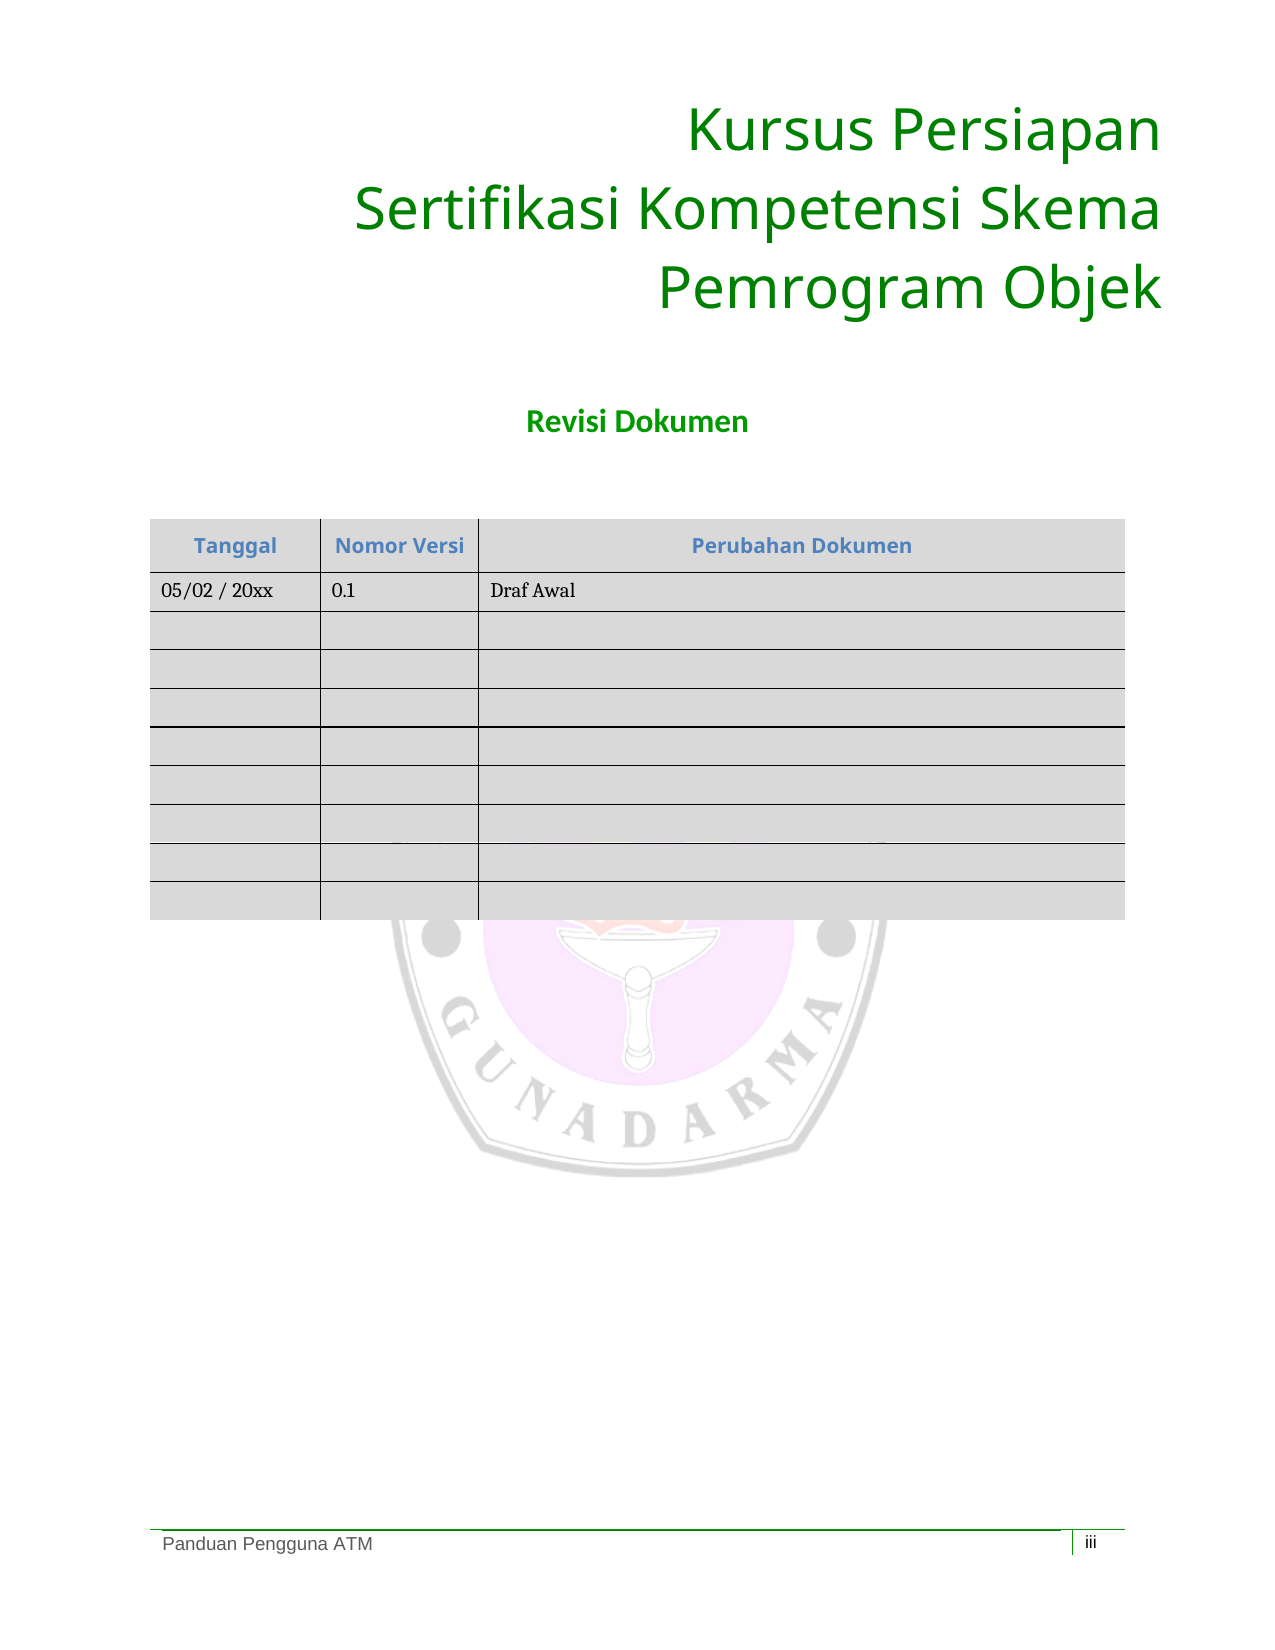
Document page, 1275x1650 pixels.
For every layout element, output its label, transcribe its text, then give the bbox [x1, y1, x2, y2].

table_cell [321, 844, 478, 881]
table_header Perubahan Dokumen [479, 519, 1125, 572]
table_cell [479, 805, 1125, 842]
table_header Tanggal [150, 519, 320, 572]
table_cell [150, 844, 320, 881]
table_cell [479, 844, 1125, 881]
table_cell [150, 728, 320, 765]
table_cell [479, 612, 1125, 649]
table_cell [479, 882, 1125, 920]
table_cell [150, 689, 320, 726]
table_cell [150, 766, 320, 804]
table_cell [150, 612, 320, 649]
table_cell [150, 882, 320, 920]
table_cell [479, 766, 1125, 804]
table_cell [321, 689, 478, 726]
table_cell [321, 766, 478, 804]
table_cell [479, 689, 1125, 726]
table_cell 0.1 [321, 573, 478, 611]
table_cell [321, 612, 478, 649]
table_cell Draf Awal [479, 573, 1125, 611]
table_cell [321, 728, 478, 765]
table_cell [321, 650, 478, 688]
subtitle Revisi Dokumen [150, 400, 1125, 441]
table_cell 05/02 / 20xx [150, 573, 320, 611]
table_cell [150, 650, 320, 688]
table_header Nomor Versi [321, 519, 478, 572]
table_cell [321, 882, 478, 920]
table_cell [479, 728, 1125, 765]
table_cell [321, 805, 478, 842]
table_cell [479, 650, 1125, 688]
table_cell [150, 805, 320, 842]
